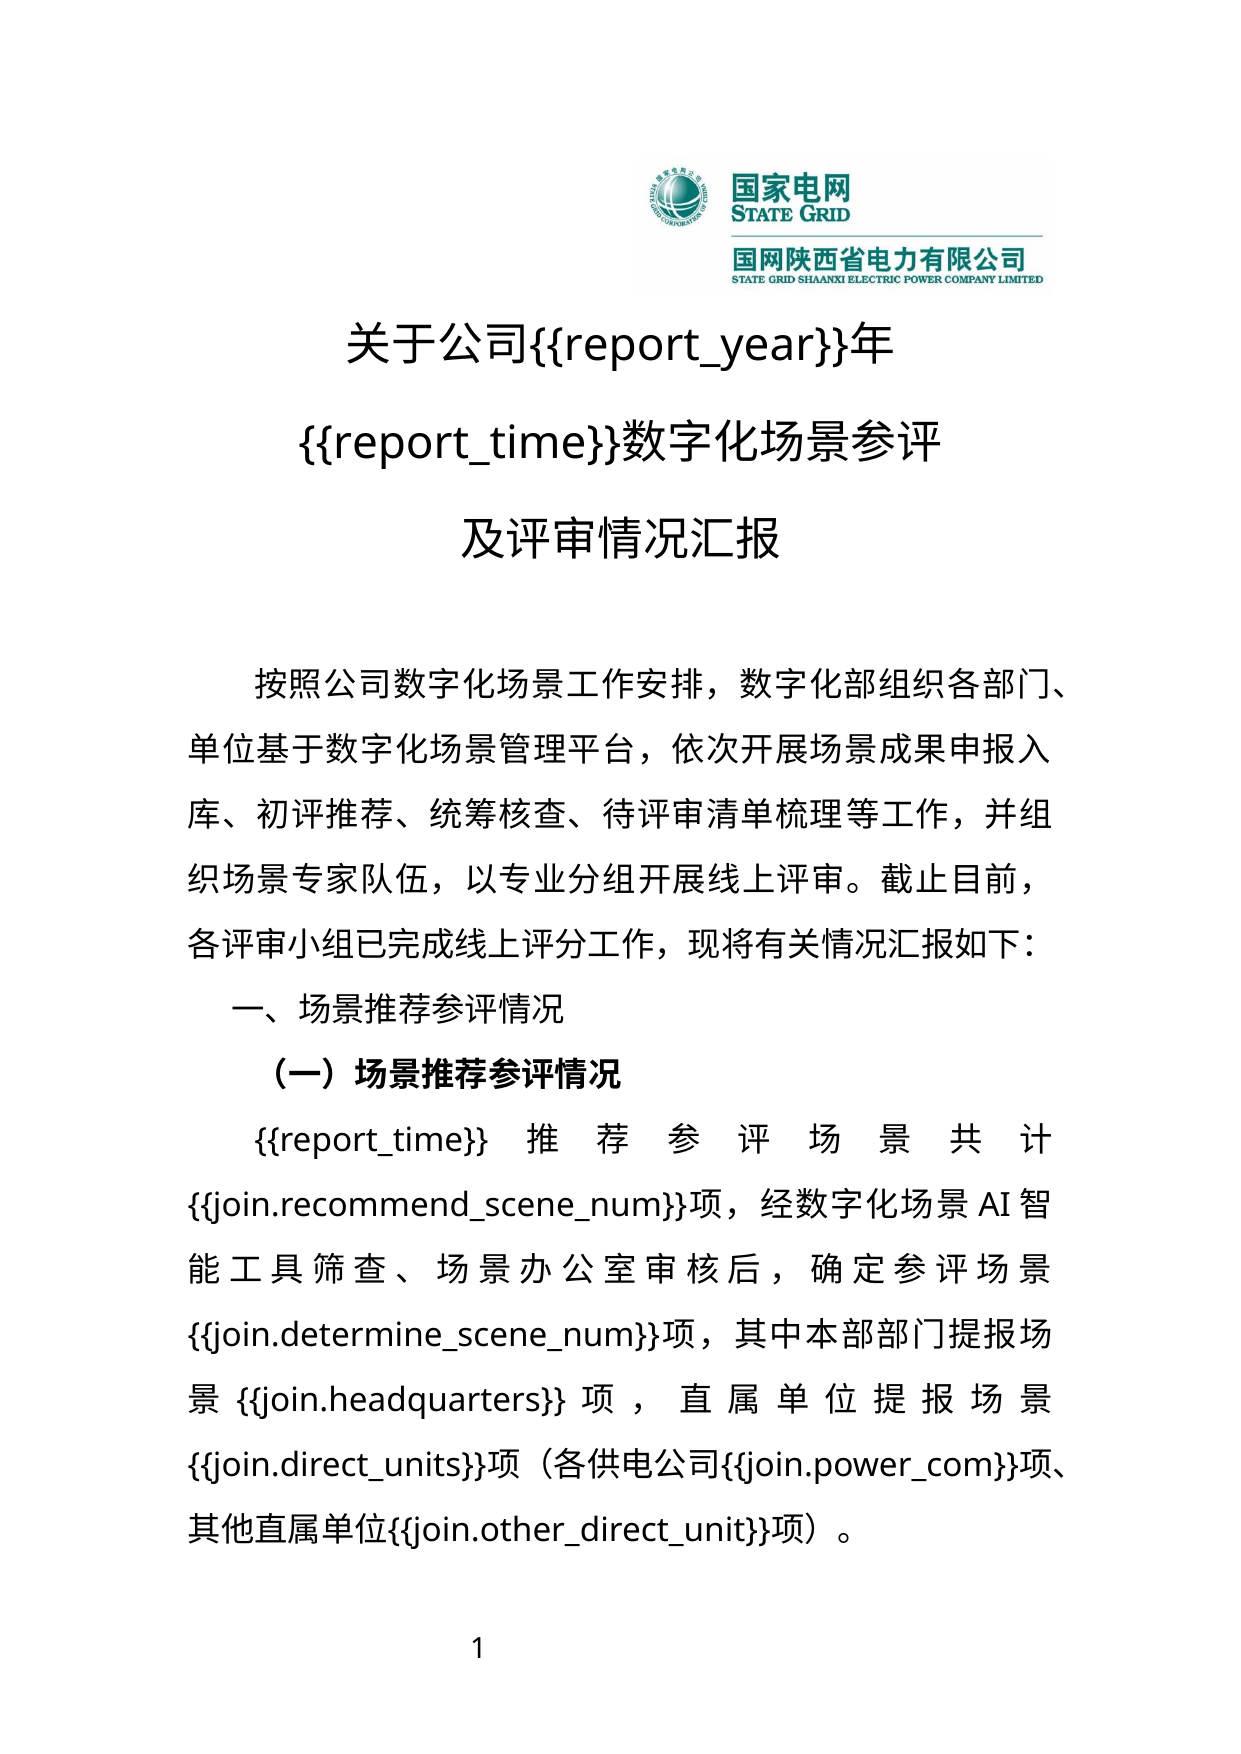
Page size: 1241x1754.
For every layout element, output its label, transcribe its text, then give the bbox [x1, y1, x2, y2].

text 一、场景推荐参评情况 [187, 974, 1053, 1039]
text {{report_time}}推荐参评场景共计{{join.recommend_scene_num}}项，经数字化场景AI智能工具筛查、场景办公室审核后，确定参评场景{{join.determine_scene_num}}项，其中本部部门提报场景{{join.headquarters}}项，直属单位提报场景{{join.direct_units}}项（各供电公司{{join.power_com}}项、其他直属单位{{join.other_direct_unit}}项）。 [187, 1104, 1053, 1559]
picture [638, 158, 1051, 297]
text 关于公司{{report_year}}年{{report_time}}数字化场景参评 [187, 292, 1053, 487]
text 及评审情况汇报 [187, 487, 1053, 584]
text 按照公司数字化场景工作安排，数字化部组织各部门、单位基于数字化场景管理平台，依次开展场景成果申报入库、初评推荐、统筹核查、待评审清单梳理等工作，并组织场景专家队伍，以专业分组开展线上评审。截止目前，各评审小组已完成线上评分工作，现将有关情况汇报如下： [187, 649, 1053, 974]
text （一）场景推荐参评情况 [187, 1039, 1053, 1104]
